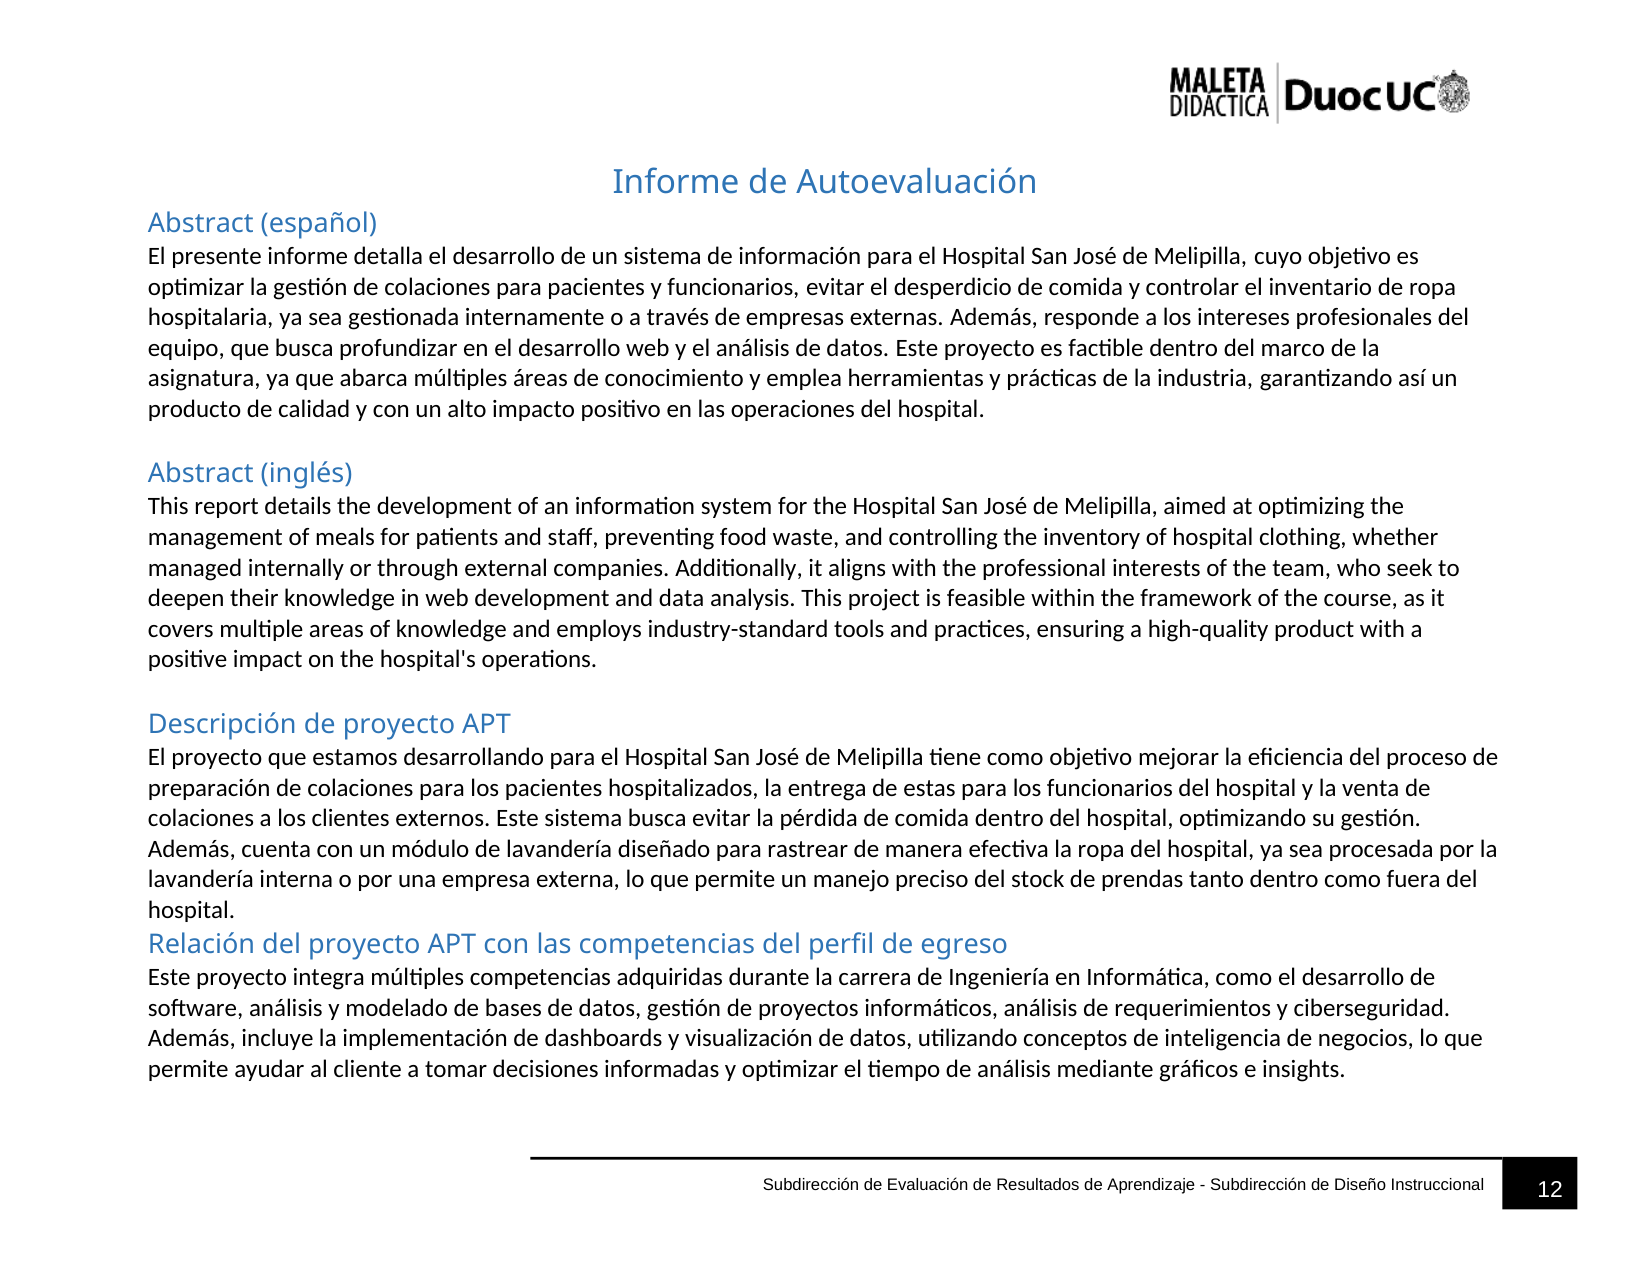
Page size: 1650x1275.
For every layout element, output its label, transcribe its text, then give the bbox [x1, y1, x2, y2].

text Relación del proyecto APT con las competencias del perfil de egreso Este proyecto integra múltiples competencias adquiridas durante la carrera de Ingeniería en Informática, como el desarrollo de software, análisis y modelado de bases de datos, gestión de proyectos informáticos, análisis de requerimientos y ciberseguridad. Además, incluye la implementación de dashboards y visualización de datos, utilizando conceptos de inteligencia de negocios, lo que permite ayudar al cliente a tomar decisiones informadas y optimizar el tiempo de análisis mediante gráficos e insights. [148, 924, 1502, 1083]
text El presente informe detalla el desarrollo de un sistema de información para el Hospital San José de Melipilla, cuyo objetivo es optimizar la gestión de colaciones para pacientes y funcionarios, evitar el desperdicio de comida y controlar el inventario de ropa hospitalaria, ya sea gestionada internamente o a través de empresas externas. Además, responde a los intereses profesionales del equipo, que busca profundizar en el desarrollo web y el análisis de datos. Este proyecto es factible dentro del marco de la asignatura, ya que abarca múltiples áreas de conocimiento y emplea herramientas y prácticas de la industria, garantizando así un producto de calidad y con un alto impacto positivo en las operaciones del hospital. [148, 240, 1502, 423]
picture [1162, 54, 1478, 130]
text This report details the development of an information system for the Hospital San José de Melipilla, aimed at optimizing the management of meals for patients and staff, preventing food waste, and controlling the inventory of hospital clothing, whether managed internally or through external companies. Additionally, it aligns with the professional interests of the team, who seek to deepen their knowledge in web development and data analysis. This project is feasible within the framework of the course, as it covers multiple areas of knowledge and employs industry-standard tools and practices, ensuring a high-quality product with a positive impact on the hospital's operations. [148, 491, 1502, 674]
text Descripción de proyecto APT El proyecto que estamos desarrollando para el Hospital San José de Melipilla tiene como objetivo mejorar la eficiencia del proceso de preparación de colaciones para los pacientes hospitalizados, la entrega de estas para los funcionarios del hospital y la venta de colaciones a los clientes externos. Este sistema busca evitar la pérdida de comida dentro del hospital, optimizando su gestión. Además, cuenta con un módulo de lavandería diseñado para rastrear de manera efectiva la ropa del hospital, ya sea procesada por la lavandería interna o por una empresa externa, lo que permite un manejo preciso del stock de prendas tanto dentro como fuera del hospital. [148, 704, 1502, 924]
text Abstract (español) [148, 203, 1502, 240]
text Abstract (inglés) [148, 454, 1502, 491]
subtitle Informe de Autoevaluación [148, 158, 1502, 203]
